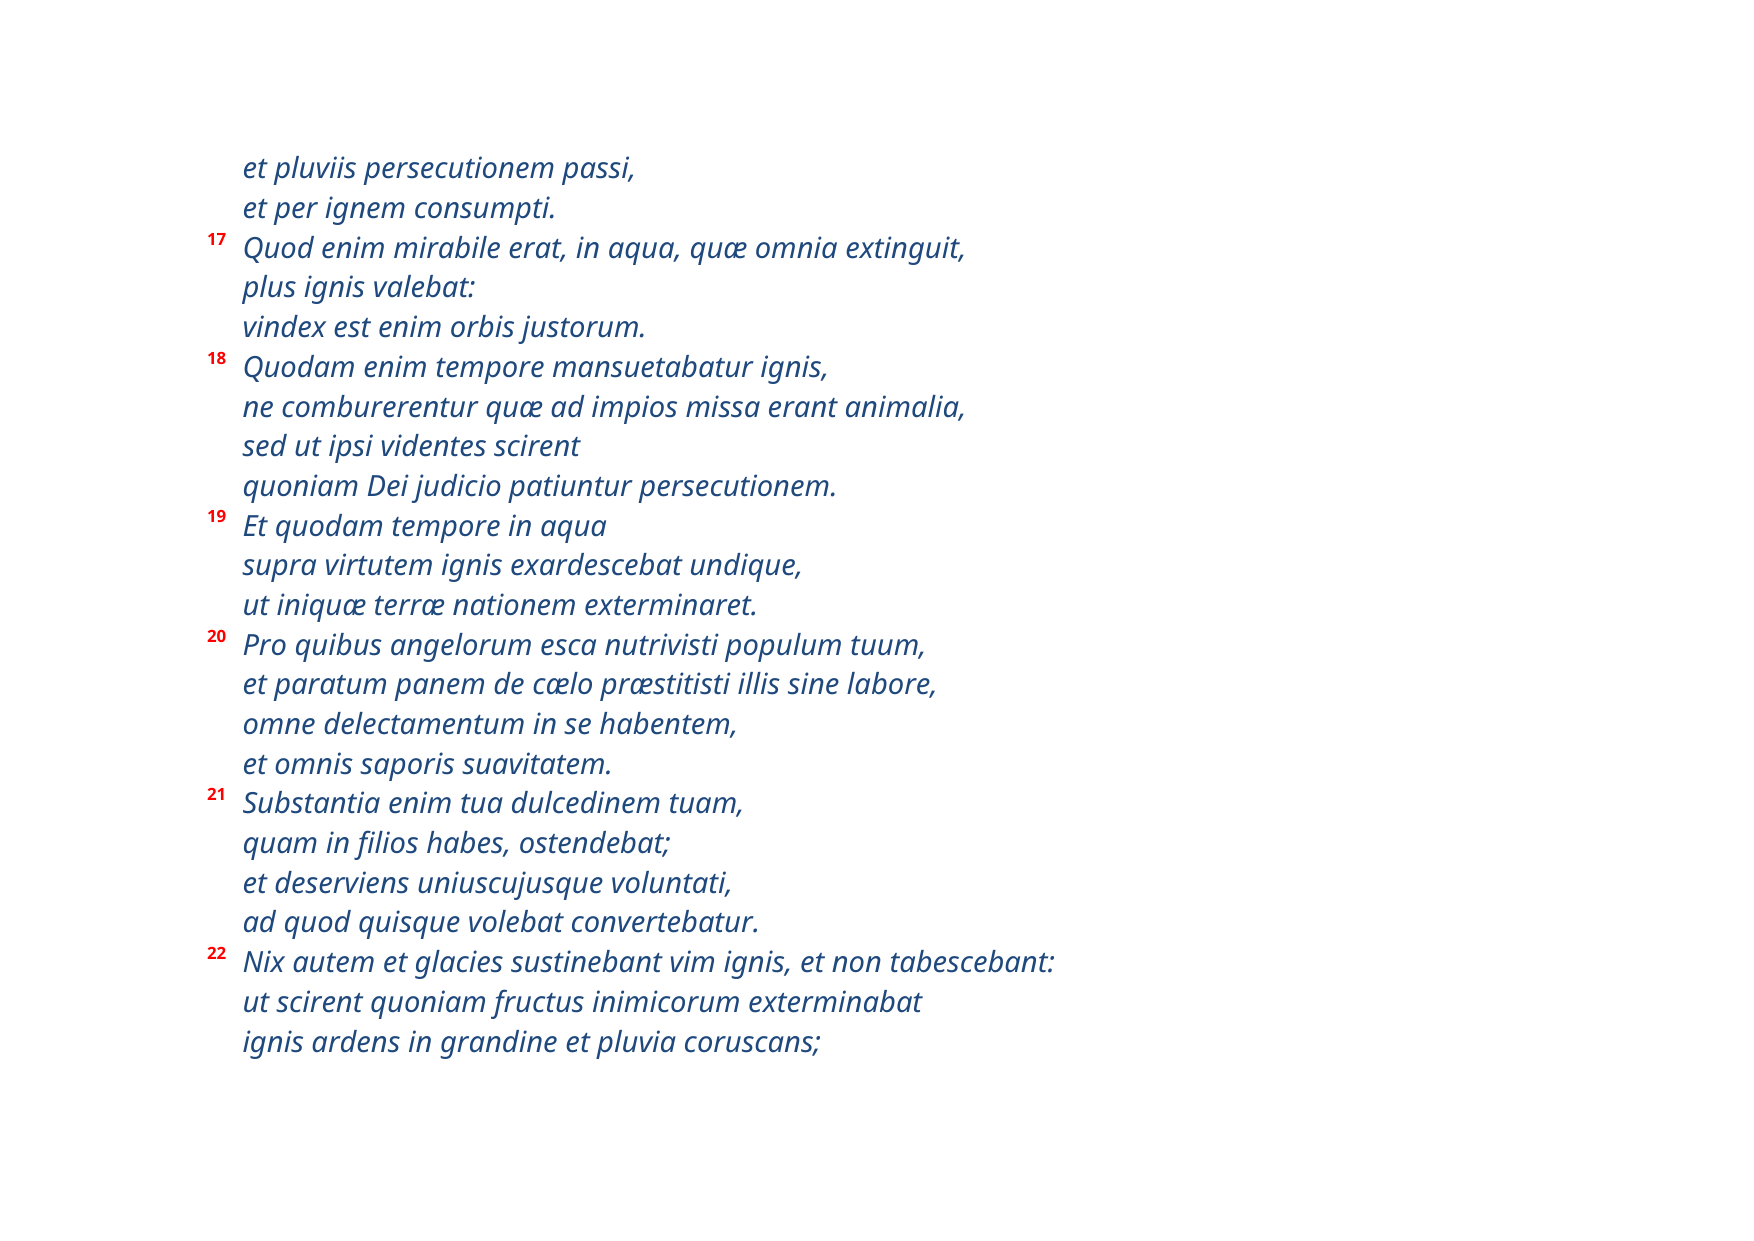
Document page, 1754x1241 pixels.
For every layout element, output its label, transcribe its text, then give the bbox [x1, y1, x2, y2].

text 22 Nix autem et glacies sustinebant vim ignis, et non tabescebant: ut scirent quoniam fructus inimicorum exterminabat ignis ardens in grandine et pluvia coruscans; [207, 941, 1547, 1061]
text 21 Substantia enim tua dulcedinem tuam, quam in filios habes, ostendebat; et deserviens uniuscujusque voluntati, ad quod quisque volebat convertebatur. [207, 783, 1547, 941]
text 18 Quodam enim tempore mansuetabatur ignis, ne comburerentur quæ ad impios missa erant animalia, sed ut ipsi videntes scirent quoniam Dei judicio patiuntur persecutionem. [207, 346, 1547, 505]
text 20 Pro quibus angelorum esca nutrivisti populum tuum, et paratum panem de cælo præstitisti illis sine labore, omne delectamentum in se habentem, et omnis saporis suavitatem. [207, 624, 1547, 783]
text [207, 148, 1547, 227]
text 17 Quod enim mirabile erat, in aqua, quæ omnia extinguit, plus ignis valebat: vindex est enim orbis justorum. [207, 227, 1547, 346]
text 19 Et quodam tempore in aqua supra virtutem ignis exardescebat undique, ut iniquæ terræ nationem exterminaret. [207, 505, 1547, 624]
